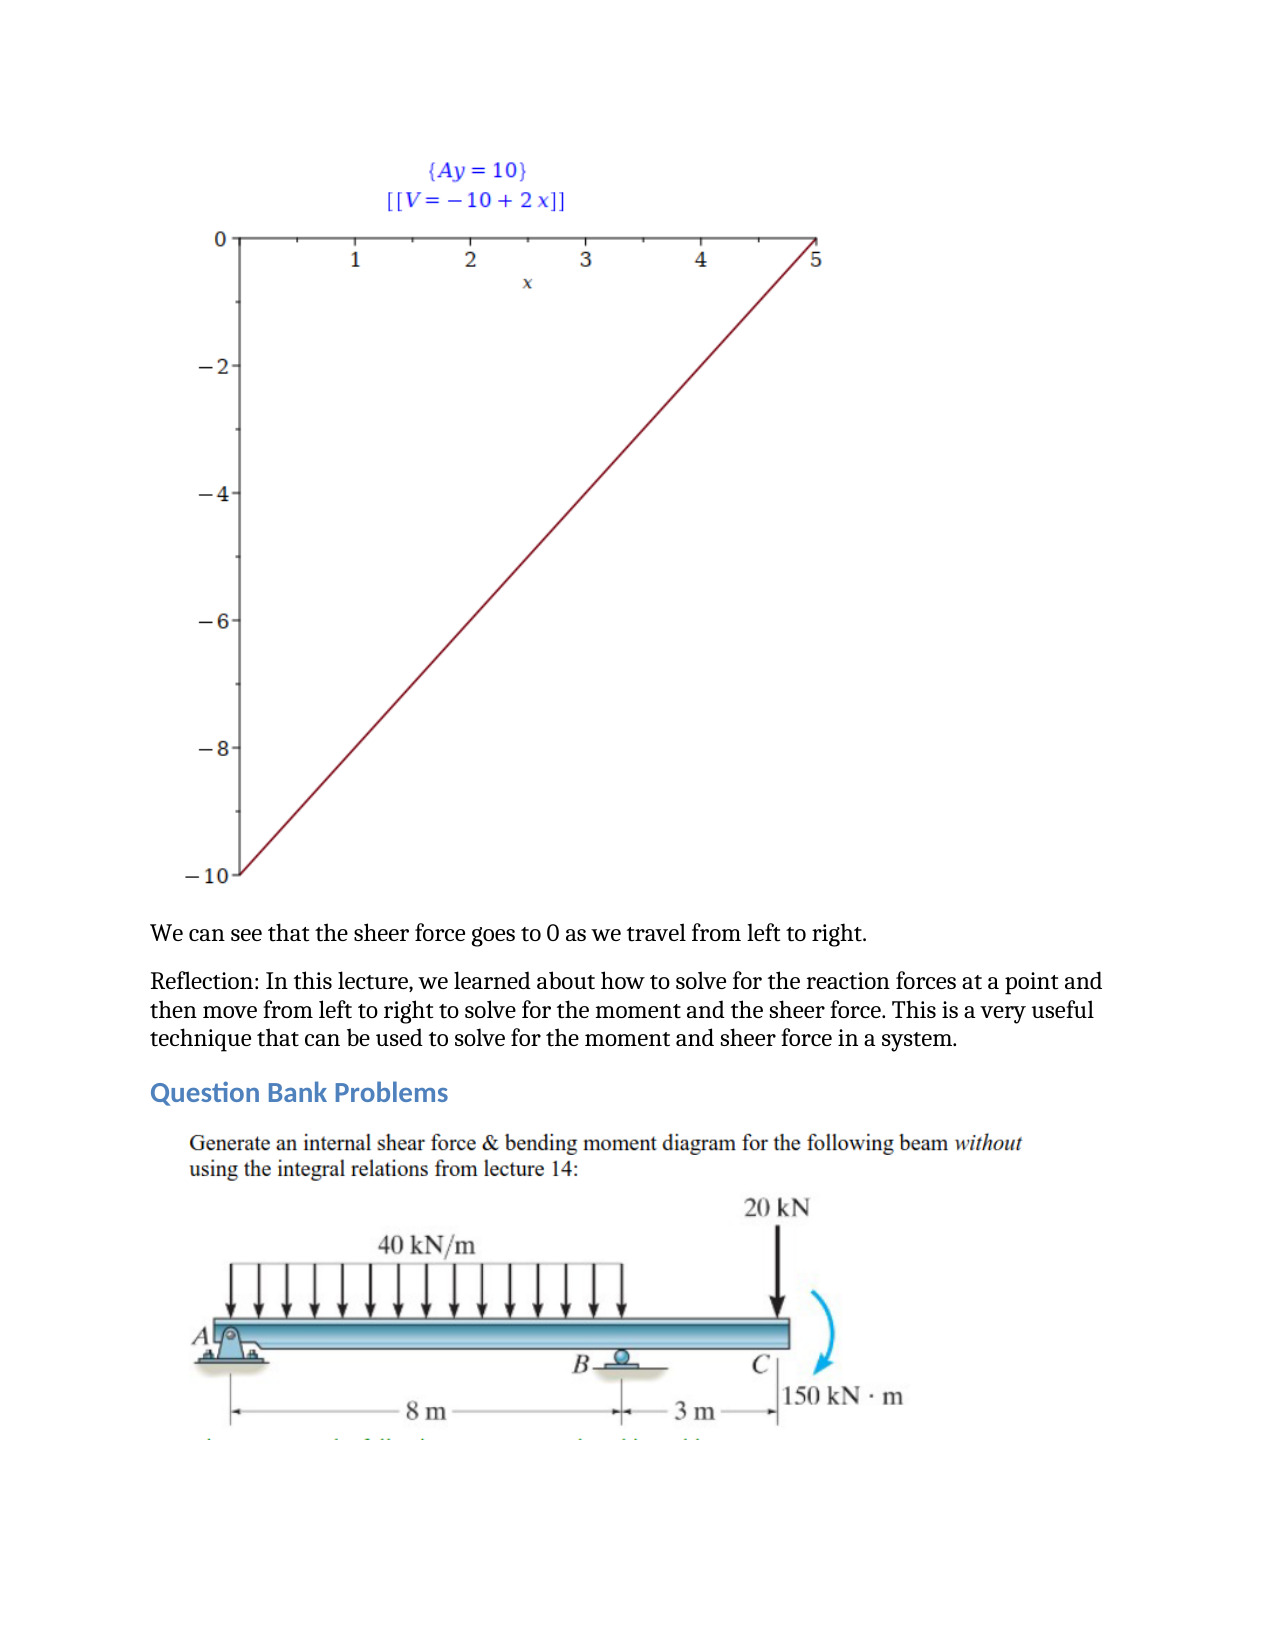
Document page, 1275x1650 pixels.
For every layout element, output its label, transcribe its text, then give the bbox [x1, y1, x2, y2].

text Reflection: In this lecture, we learned about how to solve for the reaction forces at a point and then move from left to right to solve for the moment and the sheer force. This is a very useful technique that can be used to solve for the moment and sheer force in a system. [150, 967, 1125, 1053]
subtitle Question Bank Problems [150, 1074, 1125, 1109]
text We can see that the sheer force goes to 0 as we travel from left to right. [150, 919, 1125, 948]
picture [168, 1128, 1044, 1440]
picture [168, 150, 1044, 901]
